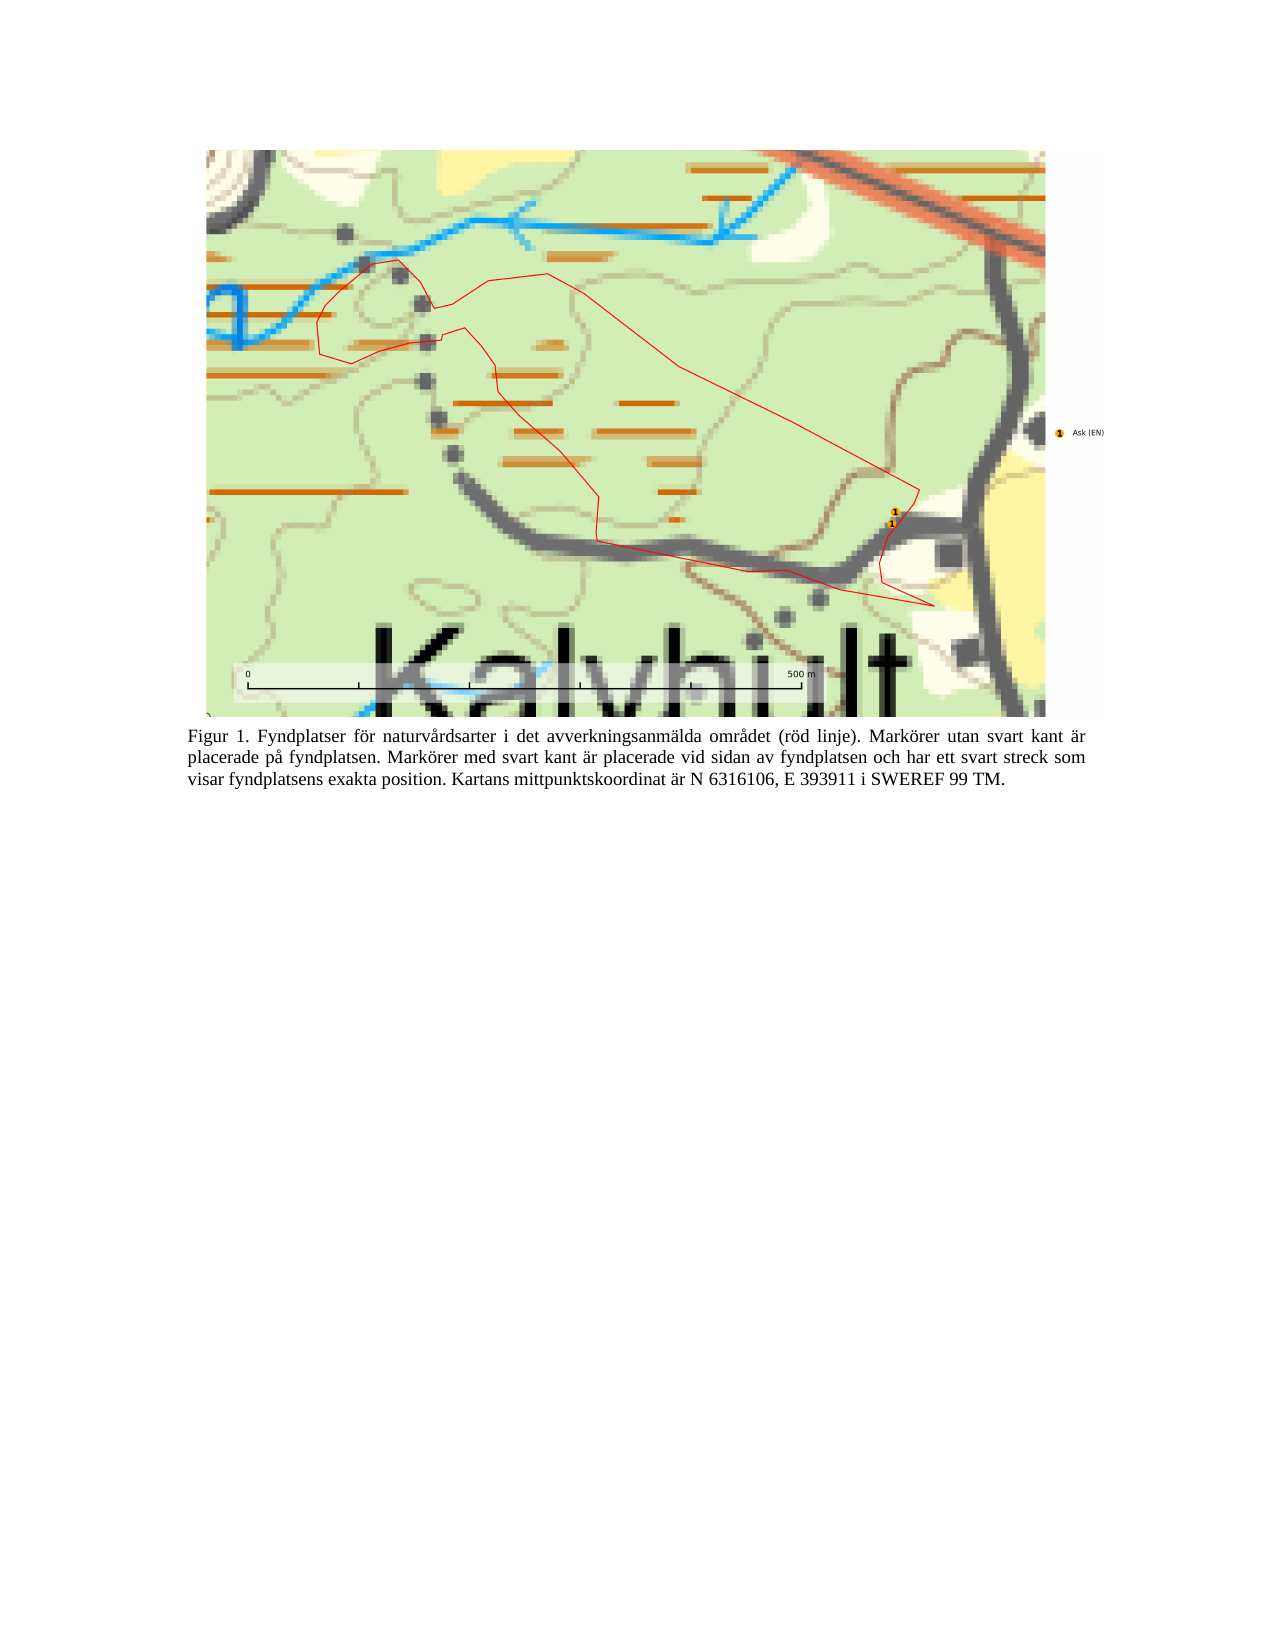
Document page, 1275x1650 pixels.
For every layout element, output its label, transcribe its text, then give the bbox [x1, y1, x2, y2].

text Figur 1. Fyndplatser för naturvårdsarter i det avverkningsanmälda området (röd linje). Markörer utan svart kant är placerade på fyndplatsen. Markörer med svart kant är placerade vid sidan av fyndplatsen och har ett svart streck som visar fyndplatsens exakta position. Kartans mittpunktskoordinat är N 6316106, E 393911 i SWEREF 99 TM. [187, 725, 1087, 789]
picture [206, 150, 1107, 717]
